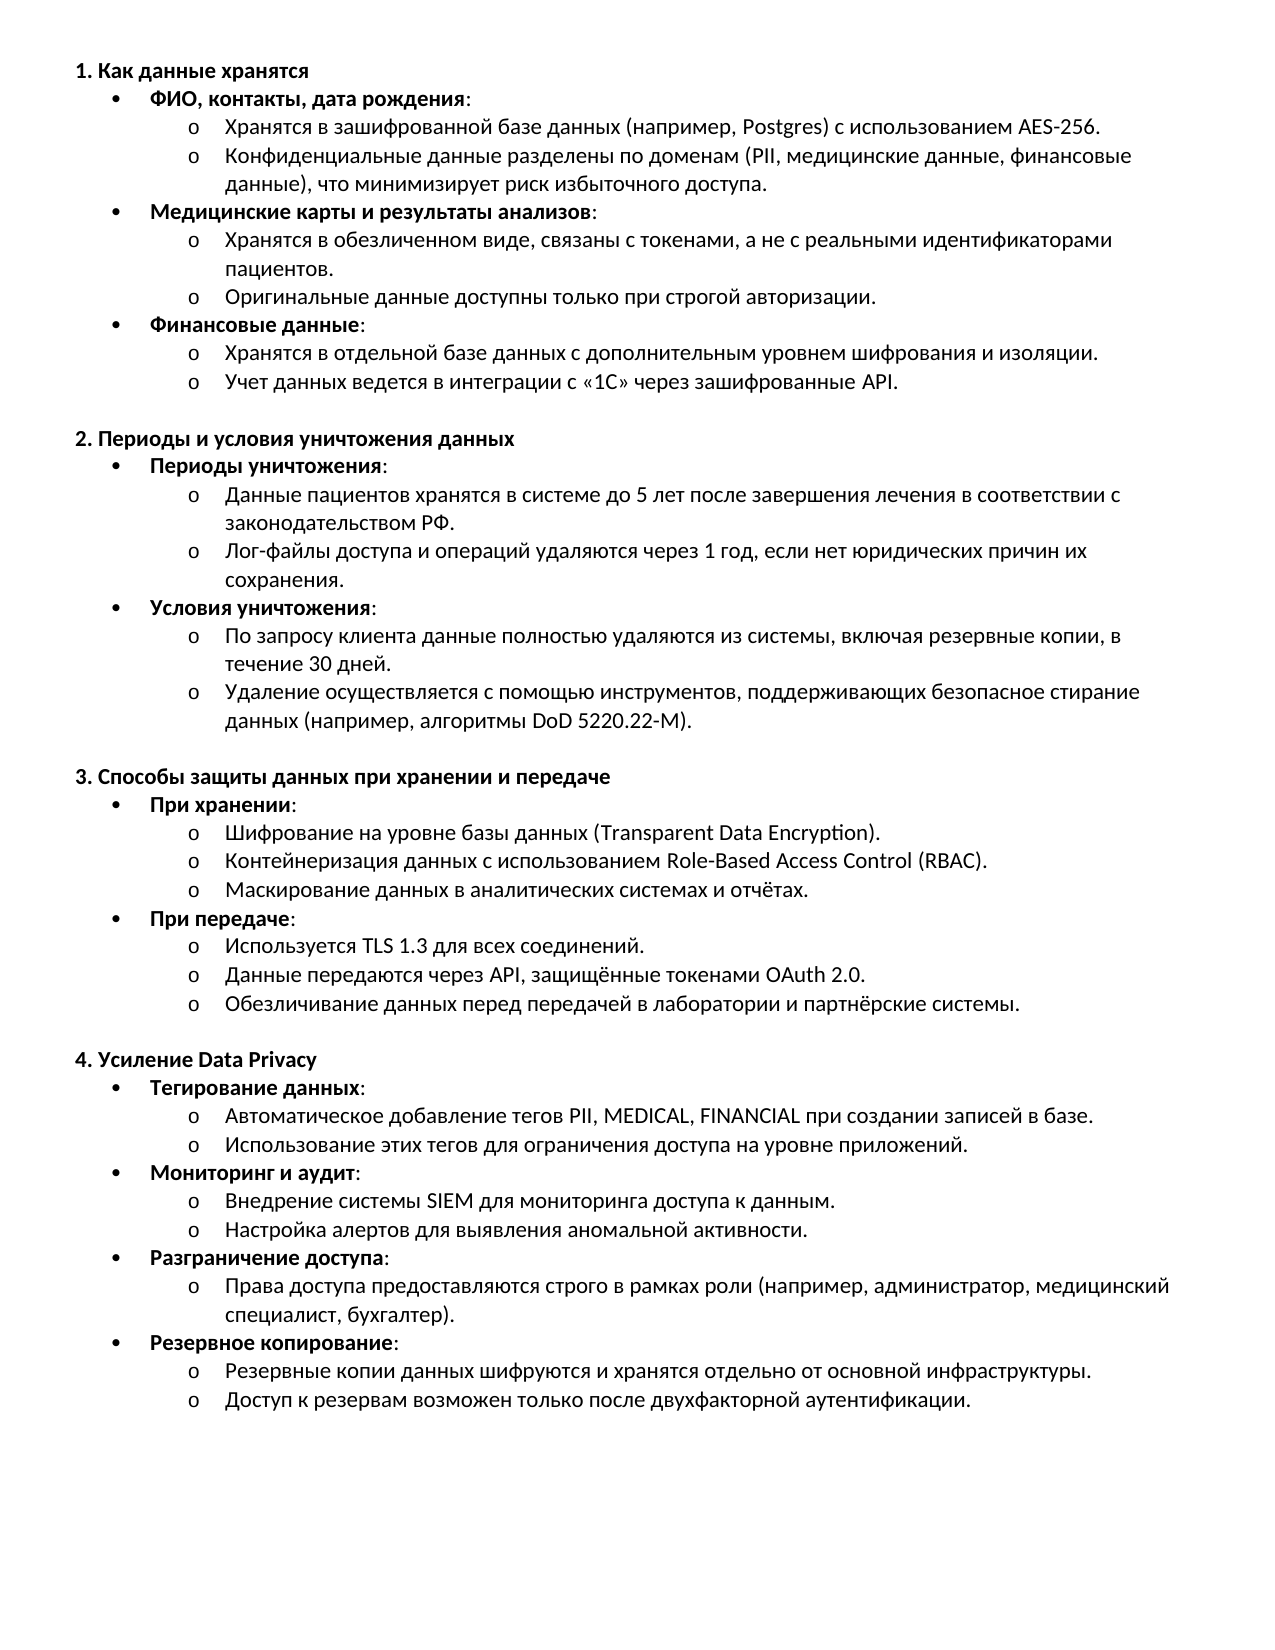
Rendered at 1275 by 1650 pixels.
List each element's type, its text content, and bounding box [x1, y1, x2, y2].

list Автоматическое добавление тегов PII, MEDICAL, FINANCIAL при создании записей в базе. [187, 1101, 1181, 1130]
list Данные пациентов хранятся в системе до 5 лет после завершения лечения в соответствии с законодательством РФ. [187, 480, 1181, 536]
list Удаление осуществляется с помощью инструментов, поддерживающих безопасное стирание данных (например, алгоритмы DoD 5220.22-M). [187, 677, 1181, 734]
list При хранении: [112, 790, 1181, 818]
list Права доступа предоставляются строго в рамках роли (например, администратор, медицинский специалист, бухгалтер). [187, 1272, 1181, 1328]
text 4. Усиление Data Privacy [75, 1045, 1181, 1073]
list Оригинальные данные доступны только при строгой авторизации. [187, 282, 1181, 311]
list Внедрение системы SIEM для мониторинга доступа к данным. [187, 1186, 1181, 1215]
text 2. Периоды и условия уничтожения данных [75, 424, 1181, 452]
list Медицинские карты и результаты анализов: [112, 197, 1181, 225]
list Хранятся в зашифрованной базе данных (например, Postgres) с использованием AES-256. [187, 112, 1181, 141]
text 1. Как данные хранятся [75, 56, 1181, 84]
list Резервные копии данных шифруются и хранятся отдельно от основной инфраструктуры. [187, 1356, 1181, 1385]
list Финансовые данные: [112, 311, 1181, 338]
list Шифрование на уровне базы данных (Transparent Data Encryption). [187, 818, 1181, 847]
list Разграничение доступа: [112, 1243, 1181, 1272]
list Используется TLS 1.3 для всех соединений. [187, 932, 1181, 960]
list Периоды уничтожения: [112, 452, 1181, 480]
list Контейнеризация данных с использованием Role-Based Access Control (RBAC). [187, 847, 1181, 875]
list Использование этих тегов для ограничения доступа на уровне приложений. [187, 1130, 1181, 1158]
text 3. Способы защиты данных при хранении и передаче [75, 762, 1181, 790]
list Доступ к резервам возможен только после двухфакторной аутентификации. [187, 1385, 1181, 1413]
list Мониторинг и аудит: [112, 1158, 1181, 1186]
list ФИО, контакты, дата рождения: [112, 84, 1181, 112]
list Маскирование данных в аналитических системах и отчётах. [187, 875, 1181, 904]
list Лог-файлы доступа и операций удаляются через 1 год, если нет юридических причин их сохранения. [187, 536, 1181, 593]
list Резервное копирование: [112, 1328, 1181, 1356]
list Условия уничтожения: [112, 593, 1181, 621]
list Хранятся в обезличенном виде, связаны с токенами, а не с реальными идентификаторами пациентов. [187, 225, 1181, 282]
list Конфиденциальные данные разделены по доменам (PII, медицинские данные, финансовые данные), что минимизирует риск избыточного доступа. [187, 141, 1181, 197]
list Данные передаются через API, защищённые токенами OAuth 2.0. [187, 960, 1181, 989]
list Настройка алертов для выявления аномальной активности. [187, 1215, 1181, 1243]
list Обезличивание данных перед передачей в лаборатории и партнёрские системы. [187, 989, 1181, 1017]
list При передаче: [112, 904, 1181, 932]
list Тегирование данных: [112, 1073, 1181, 1101]
list По запросу клиента данные полностью удаляются из системы, включая резервные копии, в течение 30 дней. [187, 621, 1181, 677]
list Хранятся в отдельной базе данных с дополнительным уровнем шифрования и изоляции. [187, 338, 1181, 367]
list Учет данных ведется в интеграции с «1С» через зашифрованные API. [187, 367, 1181, 396]
